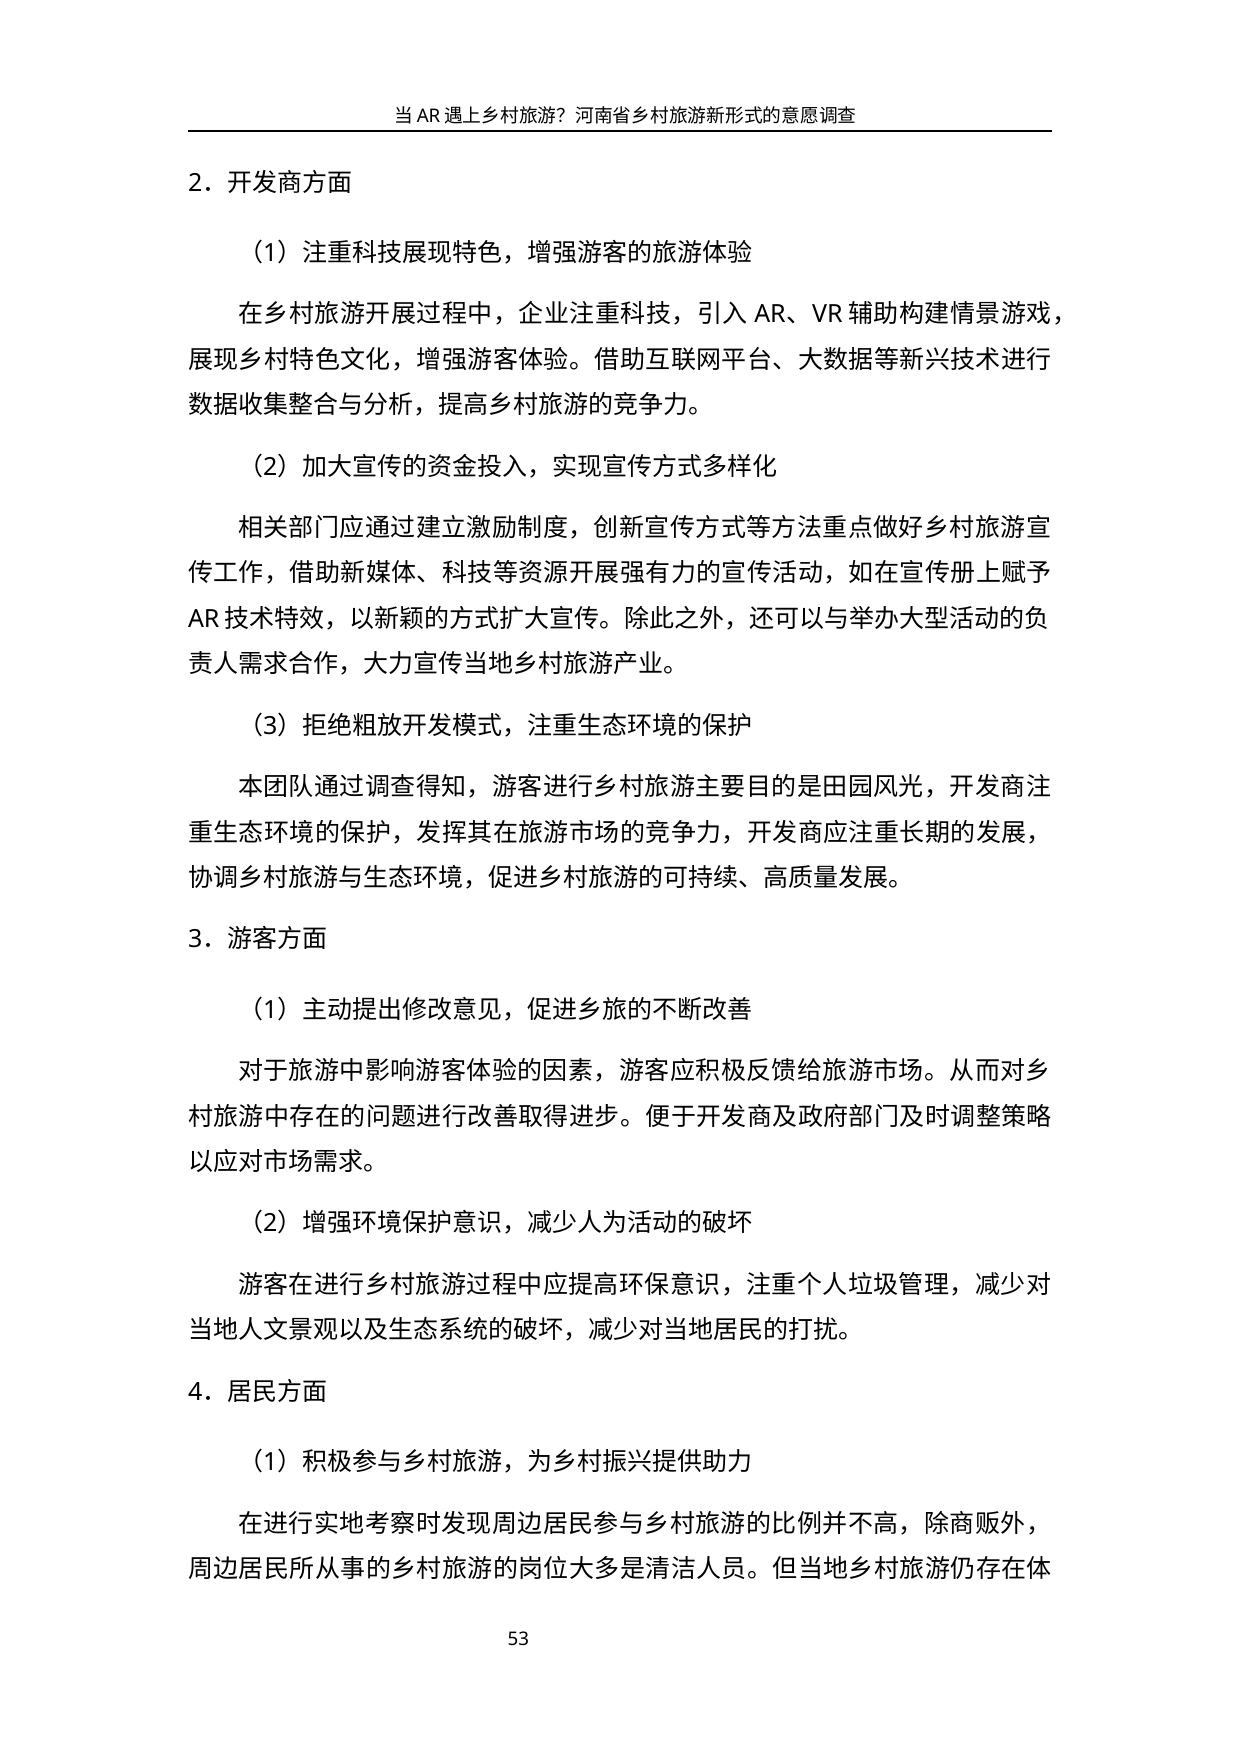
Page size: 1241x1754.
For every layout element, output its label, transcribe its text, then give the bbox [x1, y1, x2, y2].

text 对于旅游中影响游客体验的因素，游客应积极反馈给旅游市场。从而对乡村旅游中存在的问题进行改善取得进步。便于开发商及政府部门及时调整策略以应对市场需求。 [188, 1051, 1052, 1178]
subtitle 开发商方面 [188, 162, 1052, 198]
subtitle 居民方面 [188, 1371, 1052, 1408]
text （1）主动提出修改意见，促进乡旅的不断改善 [188, 989, 1052, 1025]
list （1）注重科技展现特色，增强游客的旅游体验 [188, 232, 1052, 268]
text （1）积极参与乡村旅游，为乡村振兴提供助力 [188, 1442, 1052, 1478]
text 相关部门应通过建立激励制度，创新宣传方式等方法重点做好乡村旅游宣传工作，借助新媒体、科技等资源开展强有力的宣传活动，如在宣传册上赋予AR技术特效，以新颖的方式扩大宣传。除此之外，还可以与举办大型活动的负责人需求合作，大力宣传当地乡村旅游产业。 [188, 508, 1052, 680]
text 本团队通过调查得知，游客进行乡村旅游主要目的是田园风光，开发商注重生态环境的保护，发挥其在旅游市场的竞争力，开发商应注重长期的发展，协调乡村旅游与生态环境，促进乡村旅游的可持续、高质量发展。 [188, 767, 1052, 893]
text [188, 1503, 1052, 1585]
text 游客在进行乡村旅游过程中应提高环保意识，注重个人垃圾管理，减少对当地人文景观以及生态系统的破坏，减少对当地居民的打扰。 [188, 1264, 1052, 1346]
text （3）拒绝粗放开发模式，注重生态环境的保护 [188, 705, 1052, 741]
text （2）增强环境保护意识，减少人为活动的破坏 [188, 1203, 1052, 1239]
list （2）加大宣传的资金投入，实现宣传方式多样化 [188, 446, 1052, 482]
subtitle 游客方面 [188, 919, 1052, 955]
text 在乡村旅游开展过程中，企业注重科技，引入AR、VR辅助构建情景游戏，展现乡村特色文化，增强游客体验。借助互联网平台、大数据等新兴技术进行数据收集整合与分析，提高乡村旅游的竞争力。 [188, 294, 1052, 421]
